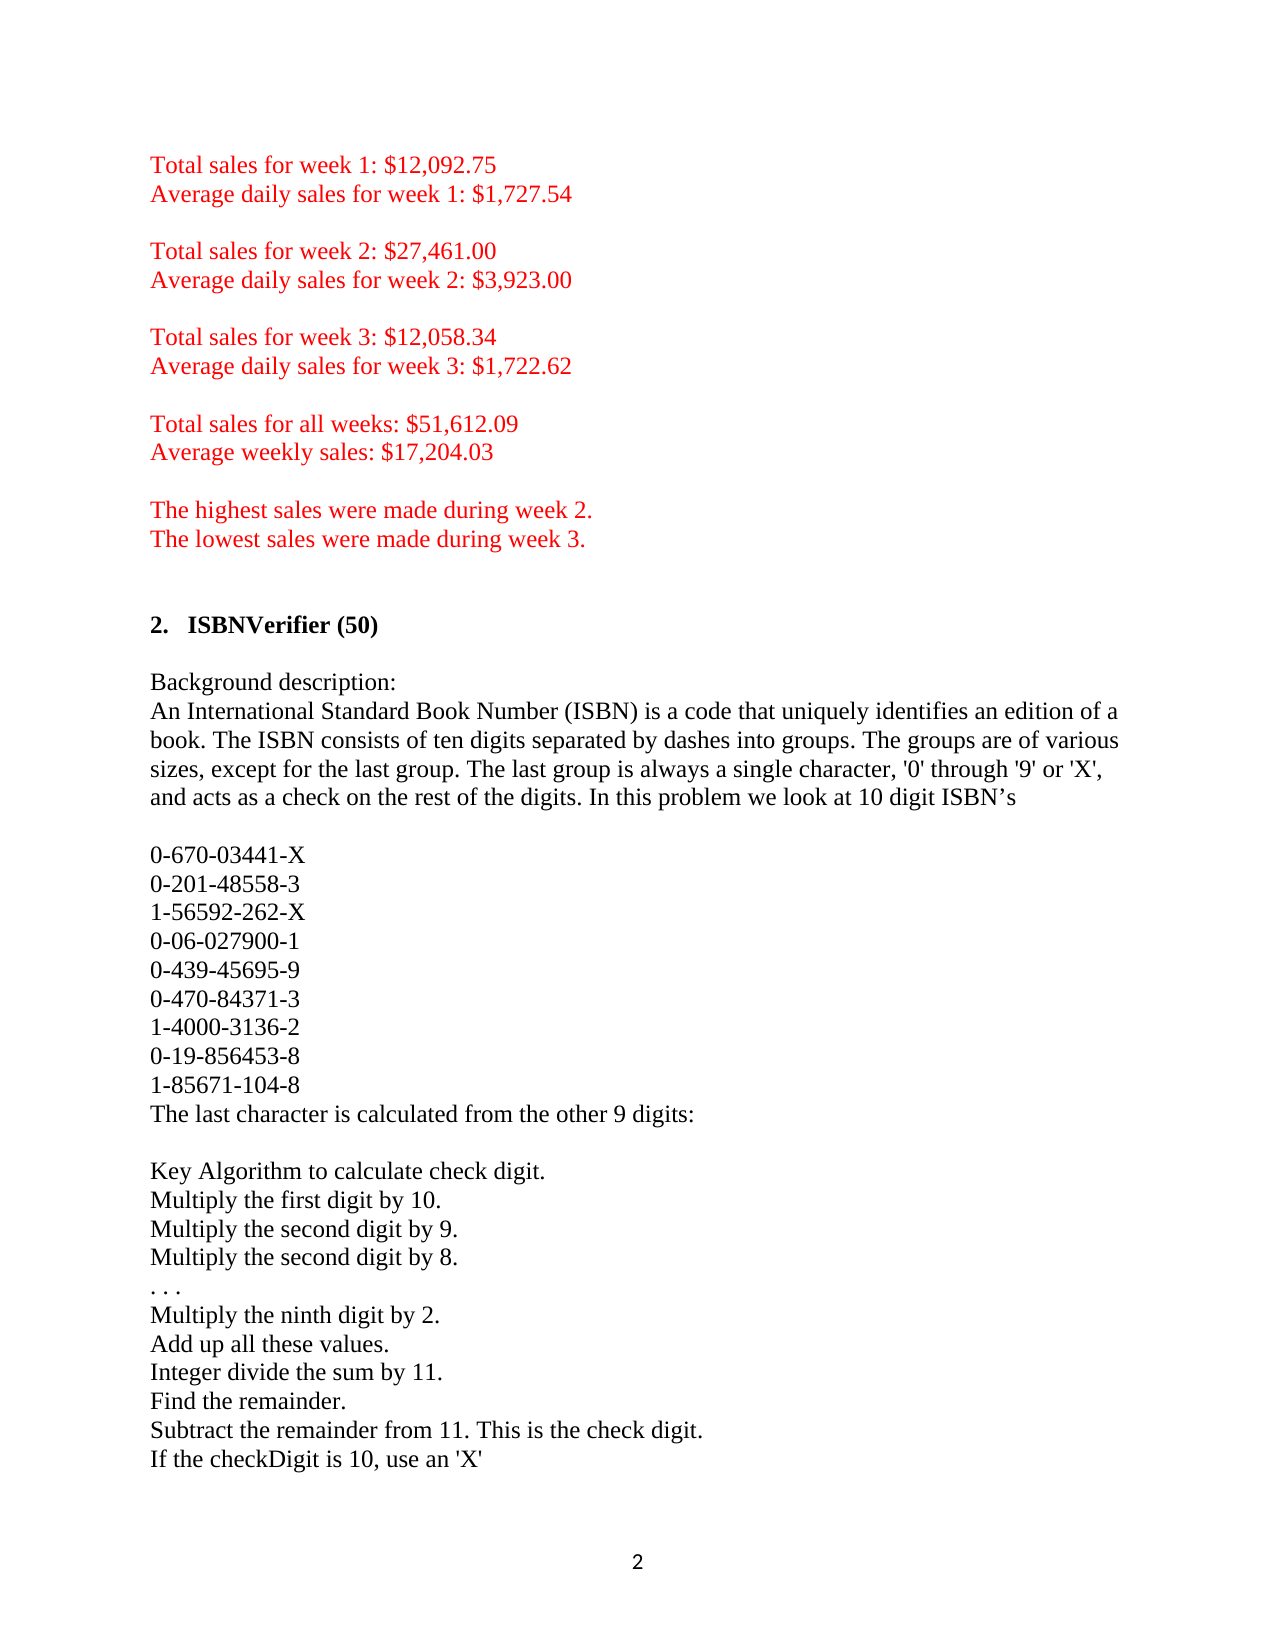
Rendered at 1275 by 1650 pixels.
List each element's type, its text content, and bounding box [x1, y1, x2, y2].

text 0-470-84371-3 [150, 984, 1125, 1012]
text 0-201-48558-3 [150, 869, 1125, 897]
text 0-439-45695-9 [150, 955, 1125, 984]
text Multiply the second digit by 9. [150, 1214, 1125, 1242]
text 1-4000-3136-2 [150, 1012, 1125, 1041]
text Average daily sales for week 1: $1,727.54 [150, 179, 1125, 207]
text The lowest sales were made during week 3. [150, 524, 1125, 552]
text The highest sales were made during week 2. [150, 495, 1125, 524]
text Average weekly sales: $17,204.03 [150, 437, 1125, 466]
text The last character is calculated from the other 9 digits: [150, 1099, 1125, 1127]
text Average daily sales for week 3: $1,722.62 [150, 351, 1125, 380]
text Multiply the first digit by 10. [150, 1185, 1125, 1214]
text Total sales for week 1: $12,092.75 [150, 150, 1125, 179]
text If the checkDigit is 10, use an 'X' [150, 1444, 1125, 1472]
text Average daily sales for week 2: $3,923.00 [150, 265, 1125, 294]
text Total sales for all weeks: $51,612.09 [150, 409, 1125, 437]
text Background description: [150, 667, 1125, 696]
text Key Algorithm to calculate check digit. [150, 1156, 1125, 1185]
text Multiply the ninth digit by 2. [150, 1300, 1125, 1329]
text 0-06-027900-1 [150, 926, 1125, 955]
text Find the remainder. [150, 1386, 1125, 1415]
text Multiply the second digit by 8. [150, 1242, 1125, 1271]
text 1-56592-262-X [150, 897, 1125, 926]
text Add up all these values. [150, 1329, 1125, 1357]
text Subtract the remainder from 11. This is the check digit. [150, 1415, 1125, 1444]
text Total sales for week 3: $12,058.34 [150, 322, 1125, 351]
text Total sales for week 2: $27,461.00 [150, 236, 1125, 265]
text 0-19-856453-8 [150, 1041, 1125, 1070]
text 0-670-03441-X [150, 840, 1125, 869]
text An International Standard Book Number (ISBN) is a code that uniquely identifies an edition of a book. The ISBN consists of ten digits separated by dashes into groups. The groups are of various sizes, except for the last group. The last group is always a single character, '0' through '9' or 'X', and acts as a check on the rest of the digits. In this problem we look at 10 digit ISBN’s [150, 696, 1125, 811]
text Integer divide the sum by 11. [150, 1357, 1125, 1386]
text . . . [150, 1271, 1125, 1300]
text 1-85671-104-8 [150, 1070, 1125, 1099]
list ISBNVerifier (50) [150, 610, 1125, 639]
